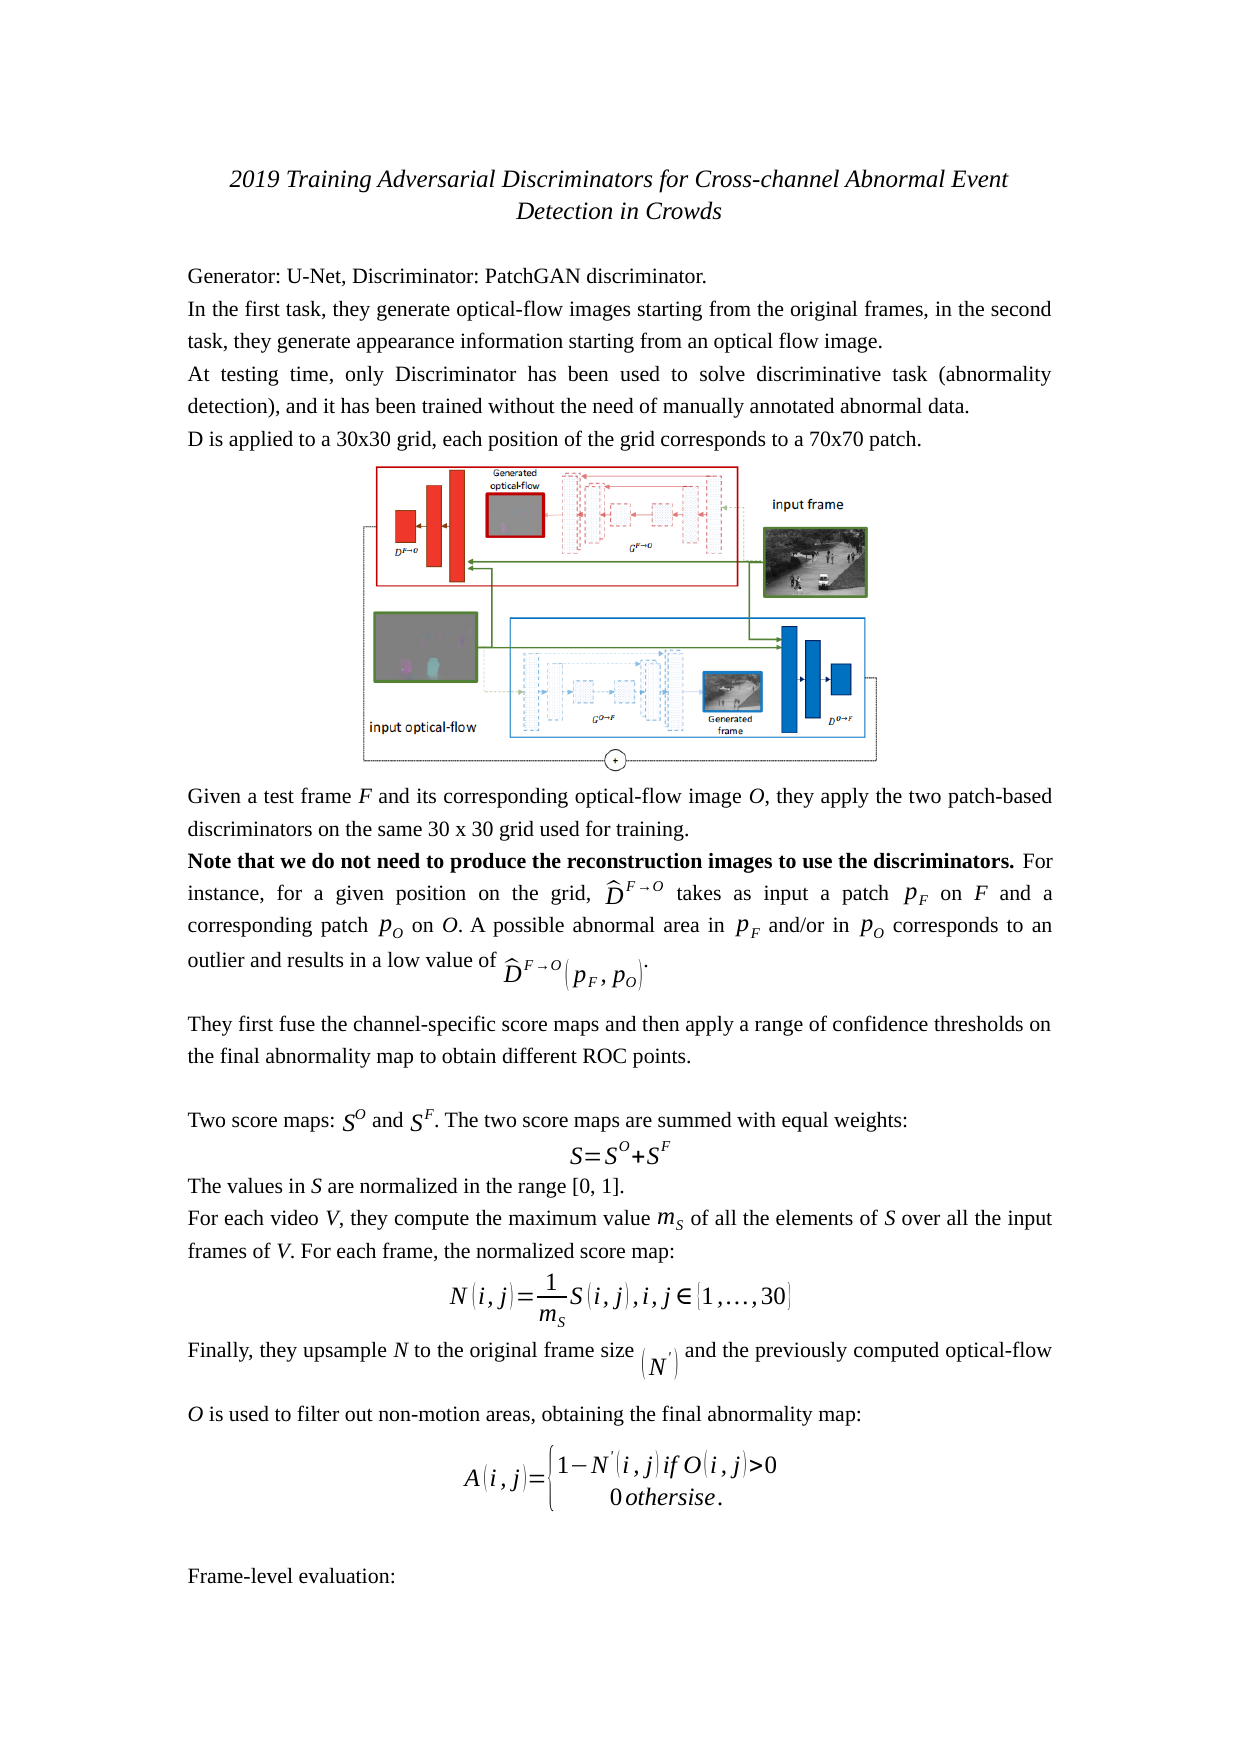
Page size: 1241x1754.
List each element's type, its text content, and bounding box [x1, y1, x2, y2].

text Generator: U-Net, Discriminator: PatchGAN discriminator. [187, 259, 1053, 292]
text For each video V, they compute the maximum value of all the elements of S over all the input frames of V. For each frame, the normalized score map: [187, 1202, 1053, 1267]
text Two score maps: and . The two score maps are summed with equal weights: [187, 1104, 1053, 1137]
text The values in S are normalized in the range [0, 1]. [187, 1169, 1053, 1202]
text Frame-level evaluation: [187, 1559, 1053, 1592]
text They first fuse the channel-specific score maps and then apply a range of confidence thresholds on the final abnormality map to obtain different ROC points. [187, 1007, 1053, 1072]
text Finally, they upsample N to the original frame size and the previously computed optical-flow O is used to filter out non-motion areas, obtaining the final abnormality map: [187, 1332, 1053, 1429]
text 2019 Training Adversarial Discriminators for Cross-channel Abnormal Event Detection in Crowds [187, 162, 1053, 227]
picture [349, 454, 891, 774]
text Note that we do not need to produce the reconstruction images to use the discriminators. For instance, for a given position on the grid, takes as input a patch on F and a corresponding patch on O. A possible abnormal area in and/or in corresponds to an outlier and results in a low value of . [187, 844, 1053, 1007]
text In the first task, they generate optical-flow images starting from the original frames, in the second task, they generate appearance information starting from an optical flow image. [187, 292, 1053, 357]
text Given a test frame F and its corresponding optical-flow image O, they apply the two patch-based discriminators on the same 30 x 30 grid used for training. [187, 779, 1053, 844]
text D is applied to a 30x30 grid, each position of the grid corresponds to a 70x70 patch. [187, 422, 1053, 454]
text At testing time, only Discriminator has been used to solve discriminative task (abnormality detection), and it has been trained without the need of manually annotated abnormal data. [187, 357, 1053, 422]
